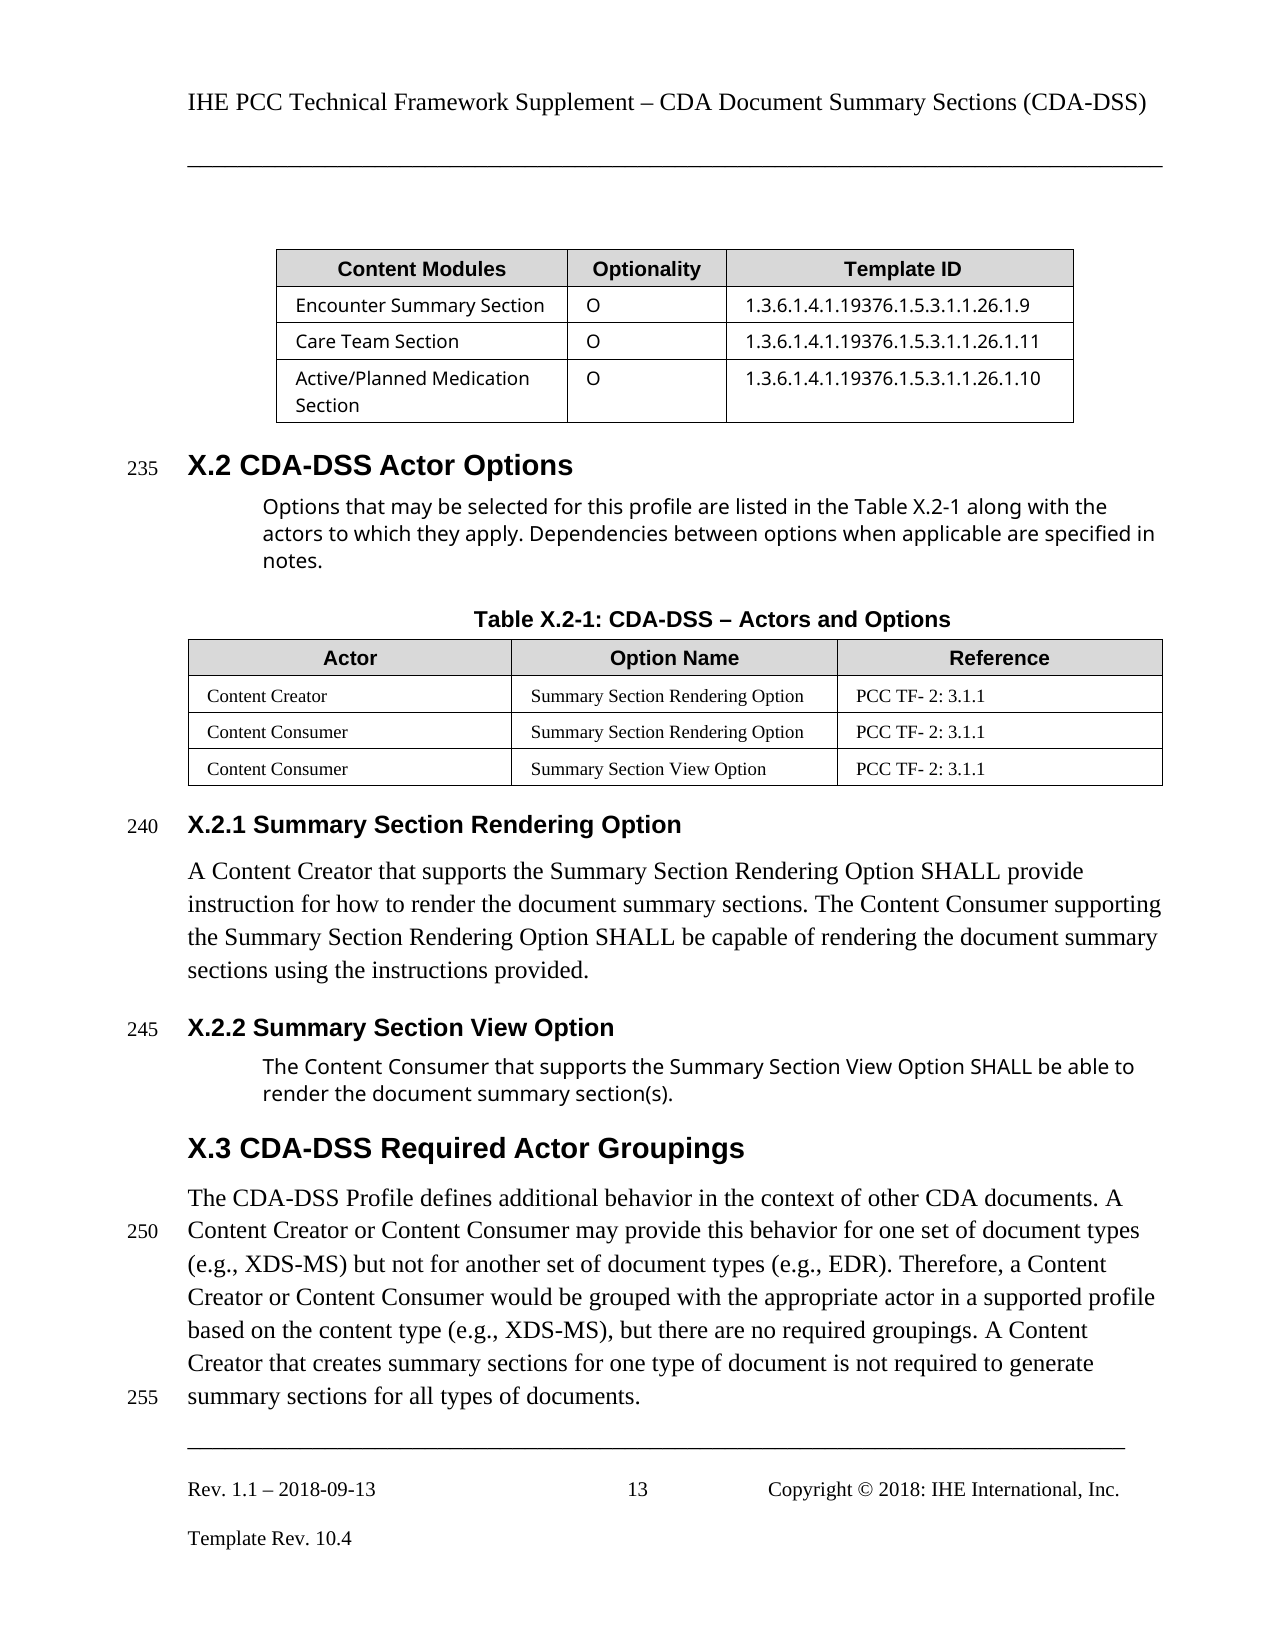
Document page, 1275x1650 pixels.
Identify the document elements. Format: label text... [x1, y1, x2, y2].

table_header Content Modules [277, 250, 567, 286]
table_header Option Name [512, 640, 837, 675]
text A Content Creator that supports the Summary Section Rendering Option SHALL provide instruction for how to render the document summary sections. The Content Consumer supporting the Summary Section Rendering Option SHALL be capable of rendering the document summary sections using the instructions provided. [187, 856, 1162, 984]
table_cell PCC TF- 2: 3.1.1 [838, 713, 1162, 748]
subtitle X.2 CDA-DSS Actor Options [187, 448, 1162, 482]
text The CDA-DSS Profile defines additional behavior in the context of other CDA documents. A Content Creator or Content Consumer may provide this behavior for one set of document types (e.g., XDS-MS) but not for another set of document types (e.g., EDR). Therefore, a Content Creator or Content Consumer would be grouped with the appropriate actor in a supported profile based on the content type (e.g., XDS-MS), but there are no required groupings. A Content Creator that creates summary sections for one type of document is not required to generate summary sections for all types of documents. [187, 1183, 1162, 1409]
title Table X.2-1: CDA-DSS – Actors and Options [262, 605, 1162, 632]
table_cell 1.3.6.1.4.1.19376.1.5.3.1.1.26.1.9 [727, 287, 1073, 322]
table_cell 1.3.6.1.4.1.19376.1.5.3.1.1.26.1.10 [727, 360, 1073, 422]
table_header Template ID [727, 250, 1073, 286]
table_header Reference [838, 640, 1162, 675]
table_cell O [568, 323, 726, 358]
subtitle X.2.2 Summary Section View Option [187, 1013, 1162, 1042]
table_cell Encounter Summary Section [277, 287, 567, 322]
table_cell O [568, 287, 726, 322]
table_cell Summary Section View Option [512, 749, 837, 784]
table_cell Summary Section Rendering Option [512, 713, 837, 748]
table_cell Care Team Section [277, 323, 567, 358]
text Options that may be selected for this profile are listed in the Table X.2-1 along with the actors to which they apply. Dependencies between options when applicable are specified in notes. [262, 493, 1162, 574]
table_cell Content Consumer [189, 713, 511, 748]
table_cell Content Creator [189, 676, 511, 712]
table_cell PCC TF- 2: 3.1.1 [838, 676, 1162, 712]
table_cell 1.3.6.1.4.1.19376.1.5.3.1.1.26.1.11 [727, 323, 1073, 358]
subtitle X.3 CDA-DSS Required Actor Groupings [187, 1132, 1162, 1165]
table_header Actor [189, 640, 511, 675]
table_cell Summary Section Rendering Option [512, 676, 837, 712]
table_cell PCC TF- 2: 3.1.1 [838, 749, 1162, 784]
table_header Optionality [568, 250, 726, 286]
table_cell Content Consumer [189, 749, 511, 784]
text The Content Consumer that supports the Summary Section View Option SHALL be able to render the document summary section(s). [262, 1052, 1162, 1107]
table_cell Active/Planned Medication Section [277, 360, 567, 422]
table_cell O [568, 360, 726, 422]
subtitle X.2.1 Summary Section Rendering Option [187, 811, 1162, 839]
